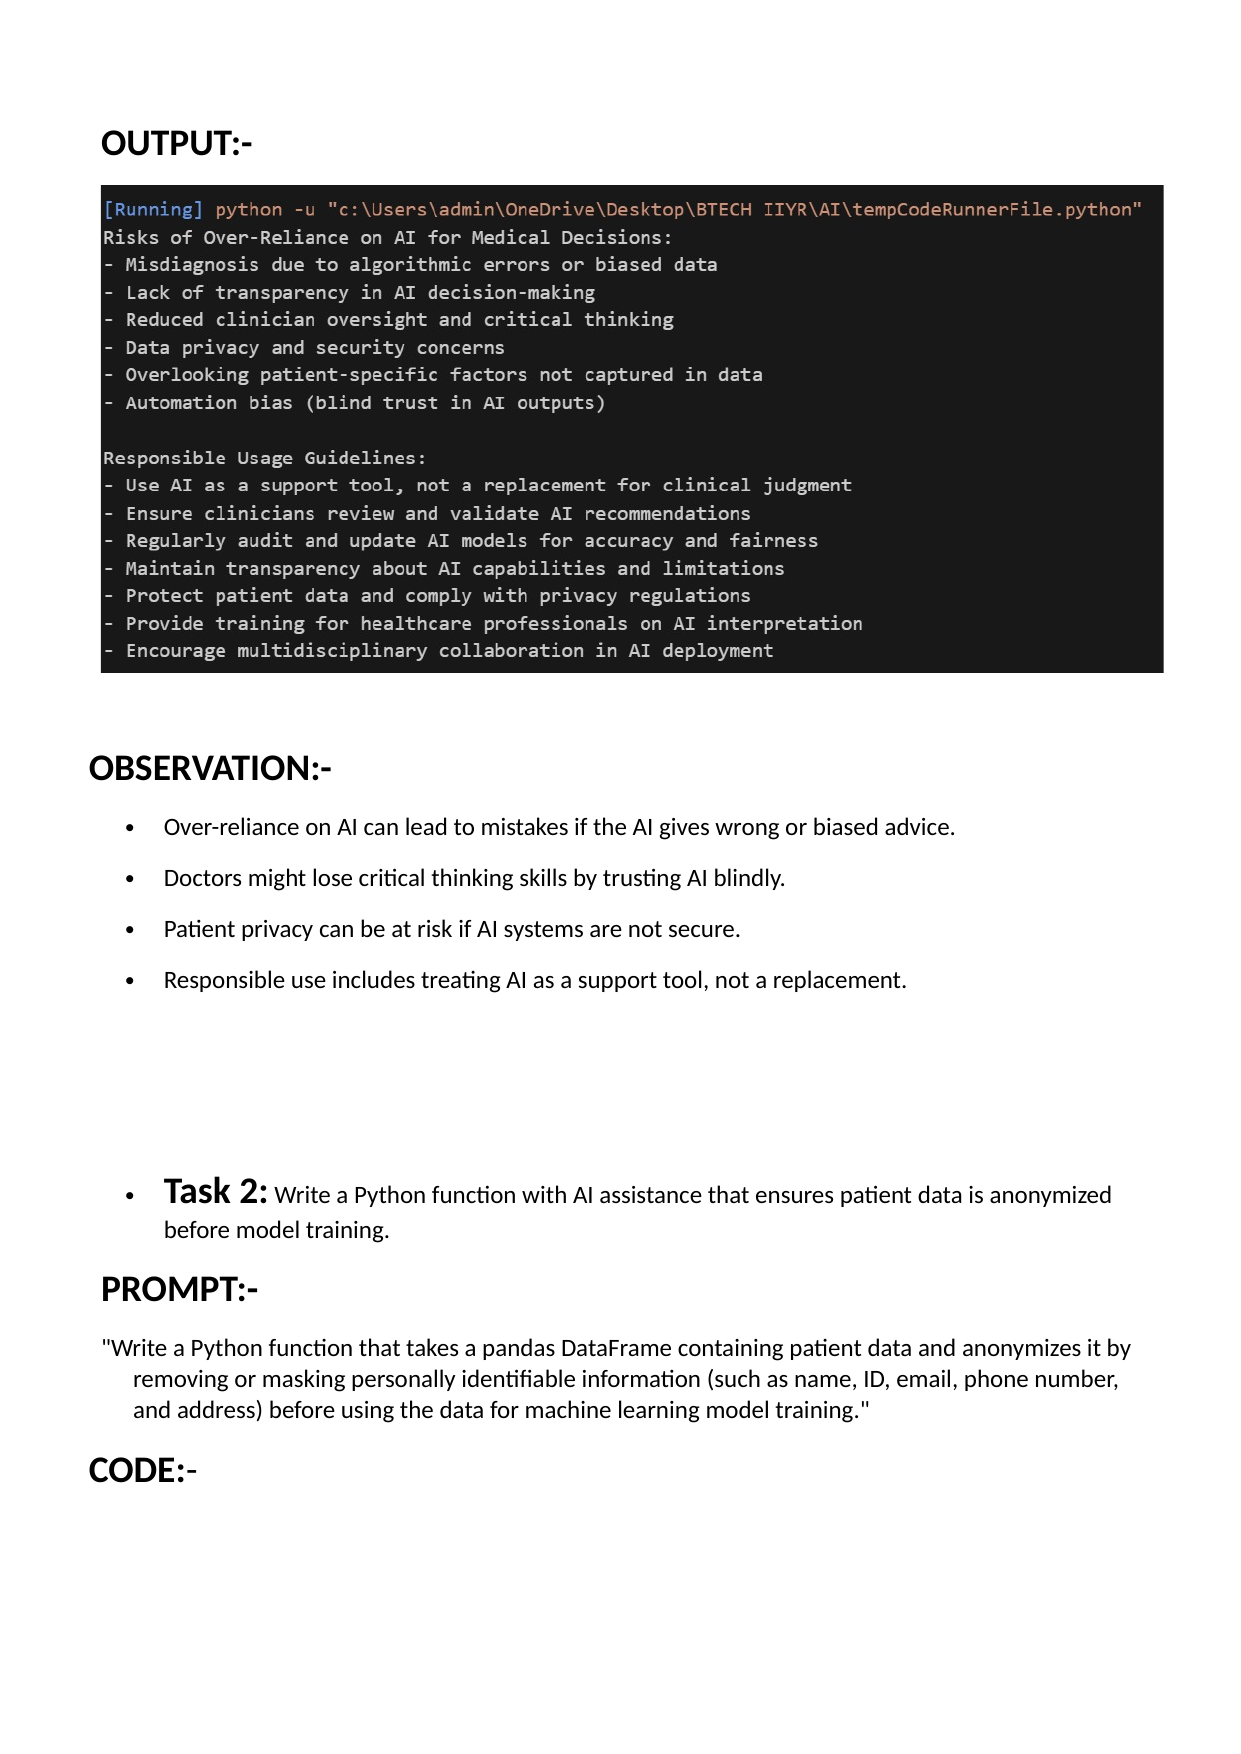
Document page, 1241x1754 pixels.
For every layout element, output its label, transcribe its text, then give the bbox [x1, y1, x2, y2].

list Patient privacy can be at risk if AI systems are not secure. [126, 913, 1153, 943]
text OUTPUT:- [101, 118, 1153, 164]
list Responsible use includes treating AI as a support tool, not a replacement. [126, 964, 1153, 994]
list Doctors might lose critical thinking skills by trusting AI blindly. [126, 862, 1153, 892]
list Task 2: Write a Python function with AI assistance that ensures patient data is anonymized before model training. [126, 1167, 1153, 1245]
text "Write a Python function that takes a pandas DataFrame containing patient data and anonymizes it by removing or masking personally identifiable information (such as name, ID, email, phone number, and address) before using the data for machine learning model training." [101, 1332, 1153, 1425]
text PROMPT:- [101, 1265, 1153, 1311]
picture [100, 185, 1164, 673]
list Over-reliance on AI can lead to mistakes if the AI gives wrong or biased advice. [126, 811, 1153, 841]
text OBSERVATION:- [88, 744, 1153, 790]
text CODE:- [88, 1446, 1153, 1491]
